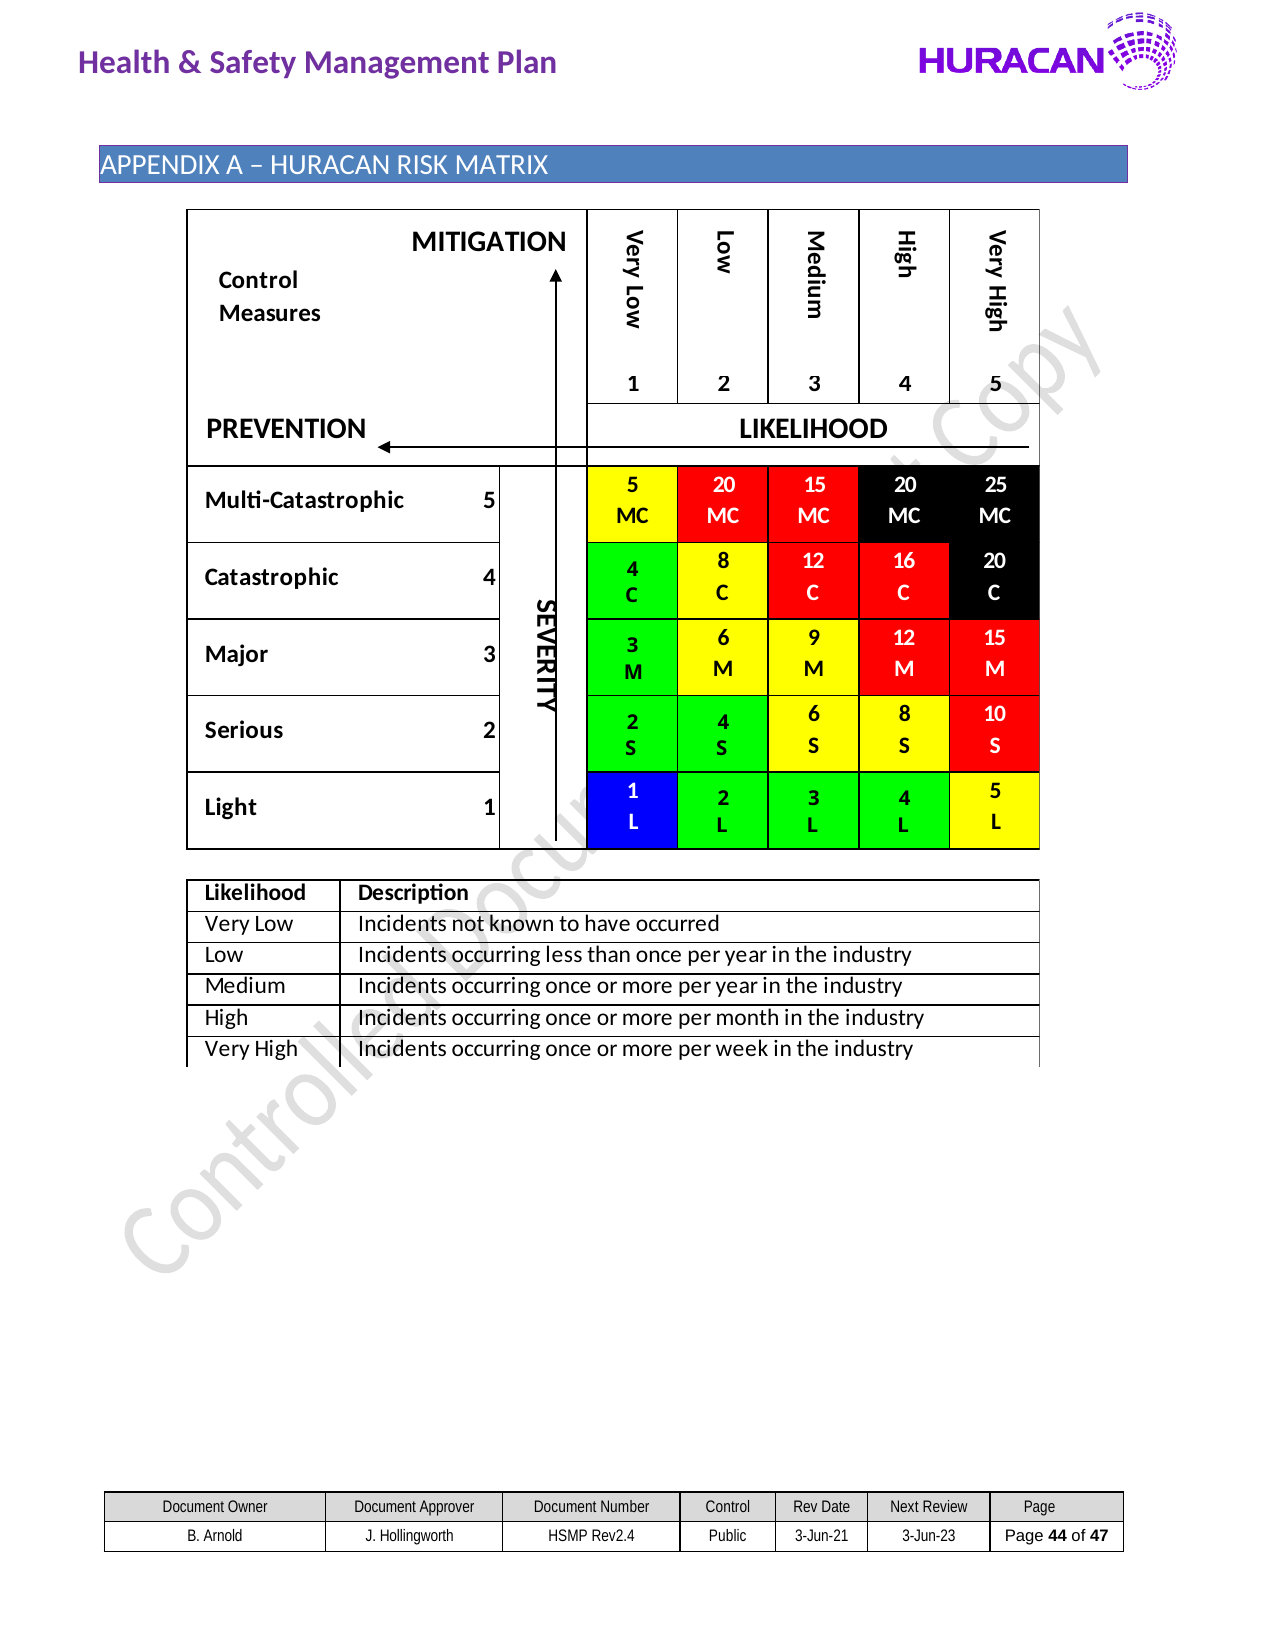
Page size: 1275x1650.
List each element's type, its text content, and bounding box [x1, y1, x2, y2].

picture [919, 12, 1177, 90]
subtitle Appendix A – Huracan Risk Matrix [100, 146, 1127, 182]
